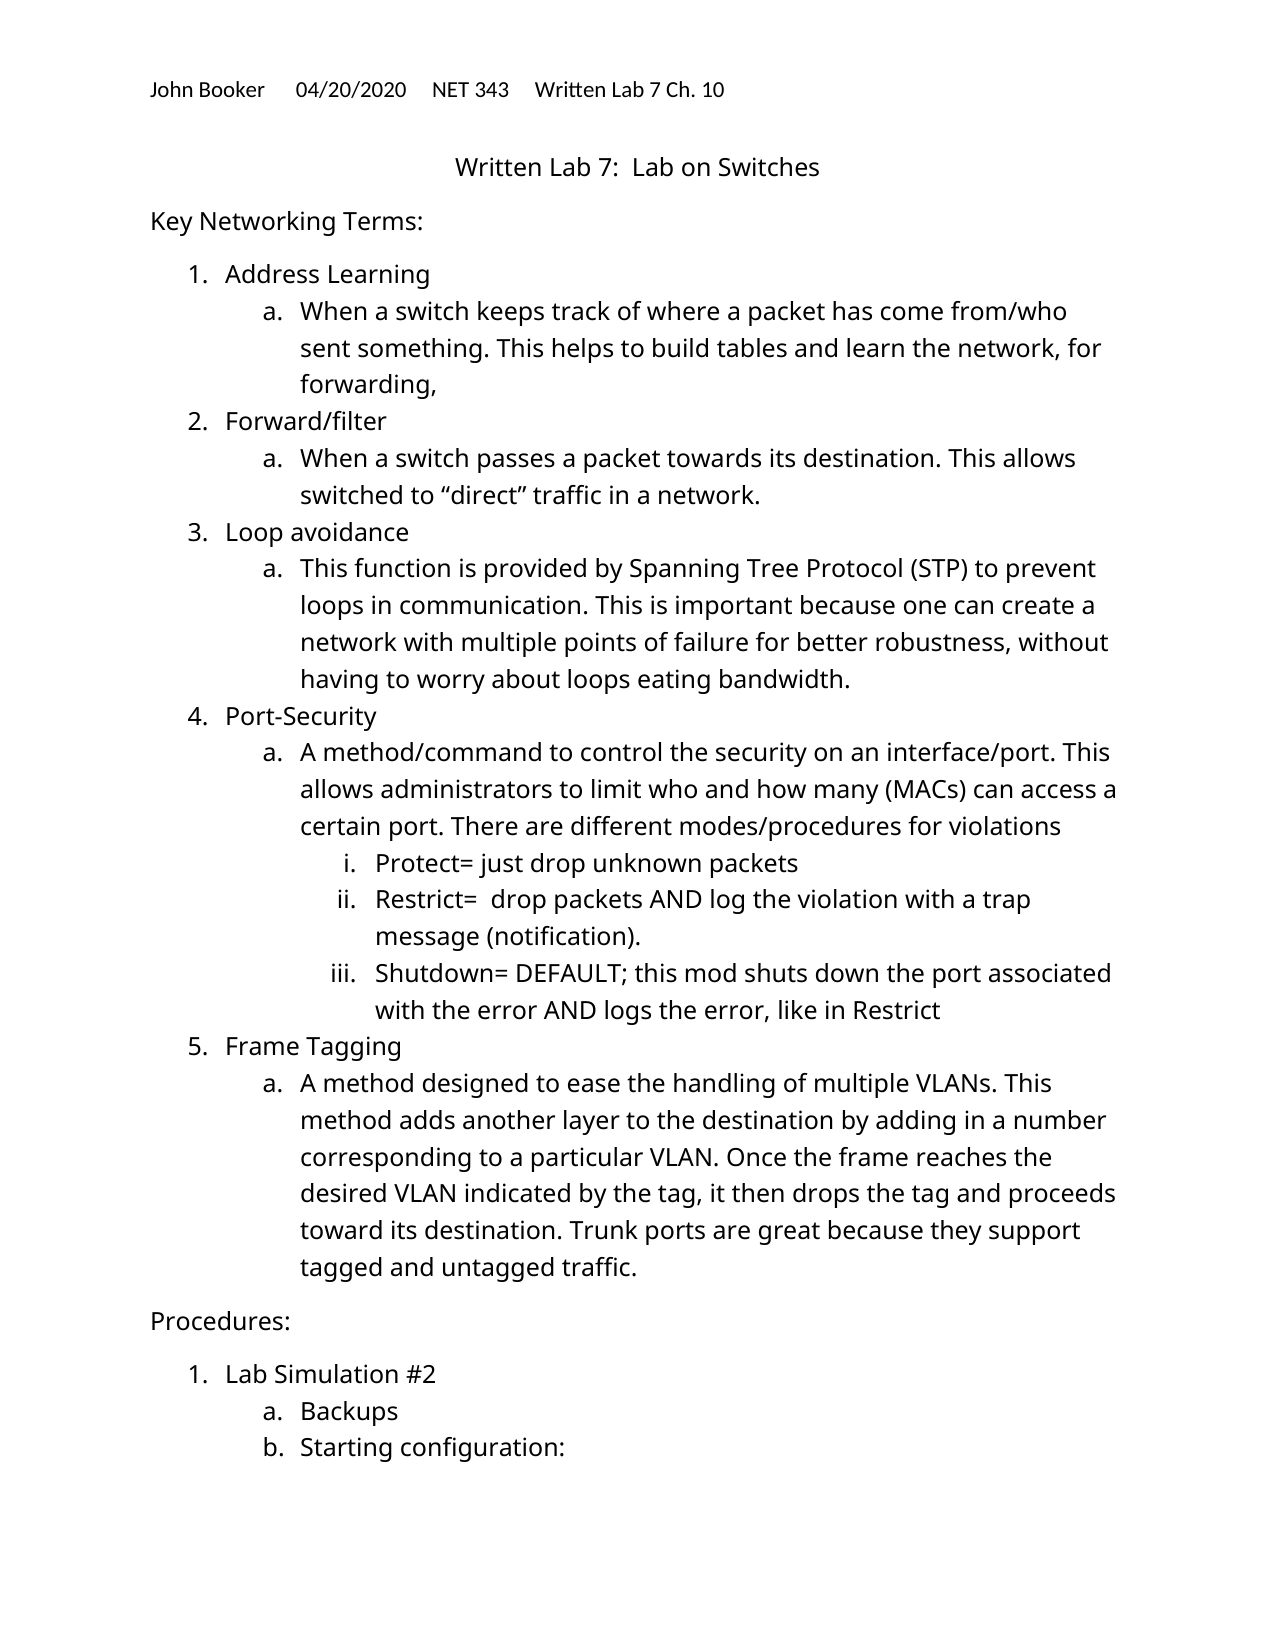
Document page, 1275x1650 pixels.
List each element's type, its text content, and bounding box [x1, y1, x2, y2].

list When a switch keeps track of where a packet has come from/who sent something. This helps to build tables and learn the network, for forwarding, [262, 294, 1125, 401]
list Address Learning [187, 257, 1125, 291]
list Protect= just drop unknown packets [356, 845, 1125, 879]
list A method designed to ease the handling of multiple VLANs. This method adds another layer to the destination by adding in a number corresponding to a particular VLAN. Once the frame reaches the desired VLAN indicated by the tag, it then drops the tag and proceeds toward its destination. Trunk ports are great because they support tagged and untagged traffic. [262, 1066, 1125, 1284]
list When a switch passes a packet towards its destination. This allows switched to “direct” traffic in a network. [262, 441, 1125, 512]
list Port-Security [187, 698, 1125, 732]
list Lab Simulation #2 [187, 1357, 1125, 1391]
list A method/command to control the security on an interface/port. This allows administrators to limit who and how many (MACs) can access a certain port. There are different modes/procedures for violations [262, 735, 1125, 842]
text Key Networking Terms: [150, 203, 1125, 237]
list Starting configuration: [262, 1430, 1125, 1464]
list Backups [262, 1393, 1125, 1427]
list Shutdown= DEFAULT; this mod shuts down the port associated with the error AND logs the error, like in Restrict [356, 956, 1125, 1026]
list Restrict= drop packets AND log the violation with a trap message (notification). [356, 882, 1125, 953]
text Written Lab 7: Lab on Switches [150, 150, 1125, 184]
list Frame Tagging [187, 1029, 1125, 1063]
text Procedures: [150, 1303, 1125, 1337]
list Loop avoidance [187, 514, 1125, 548]
list Forward/filter [187, 404, 1125, 438]
list This function is provided by Spanning Tree Protocol (STP) to prevent loops in communication. This is important because one can create a network with multiple points of failure for better robustness, without having to worry about loops eating bandwidth. [262, 551, 1125, 695]
